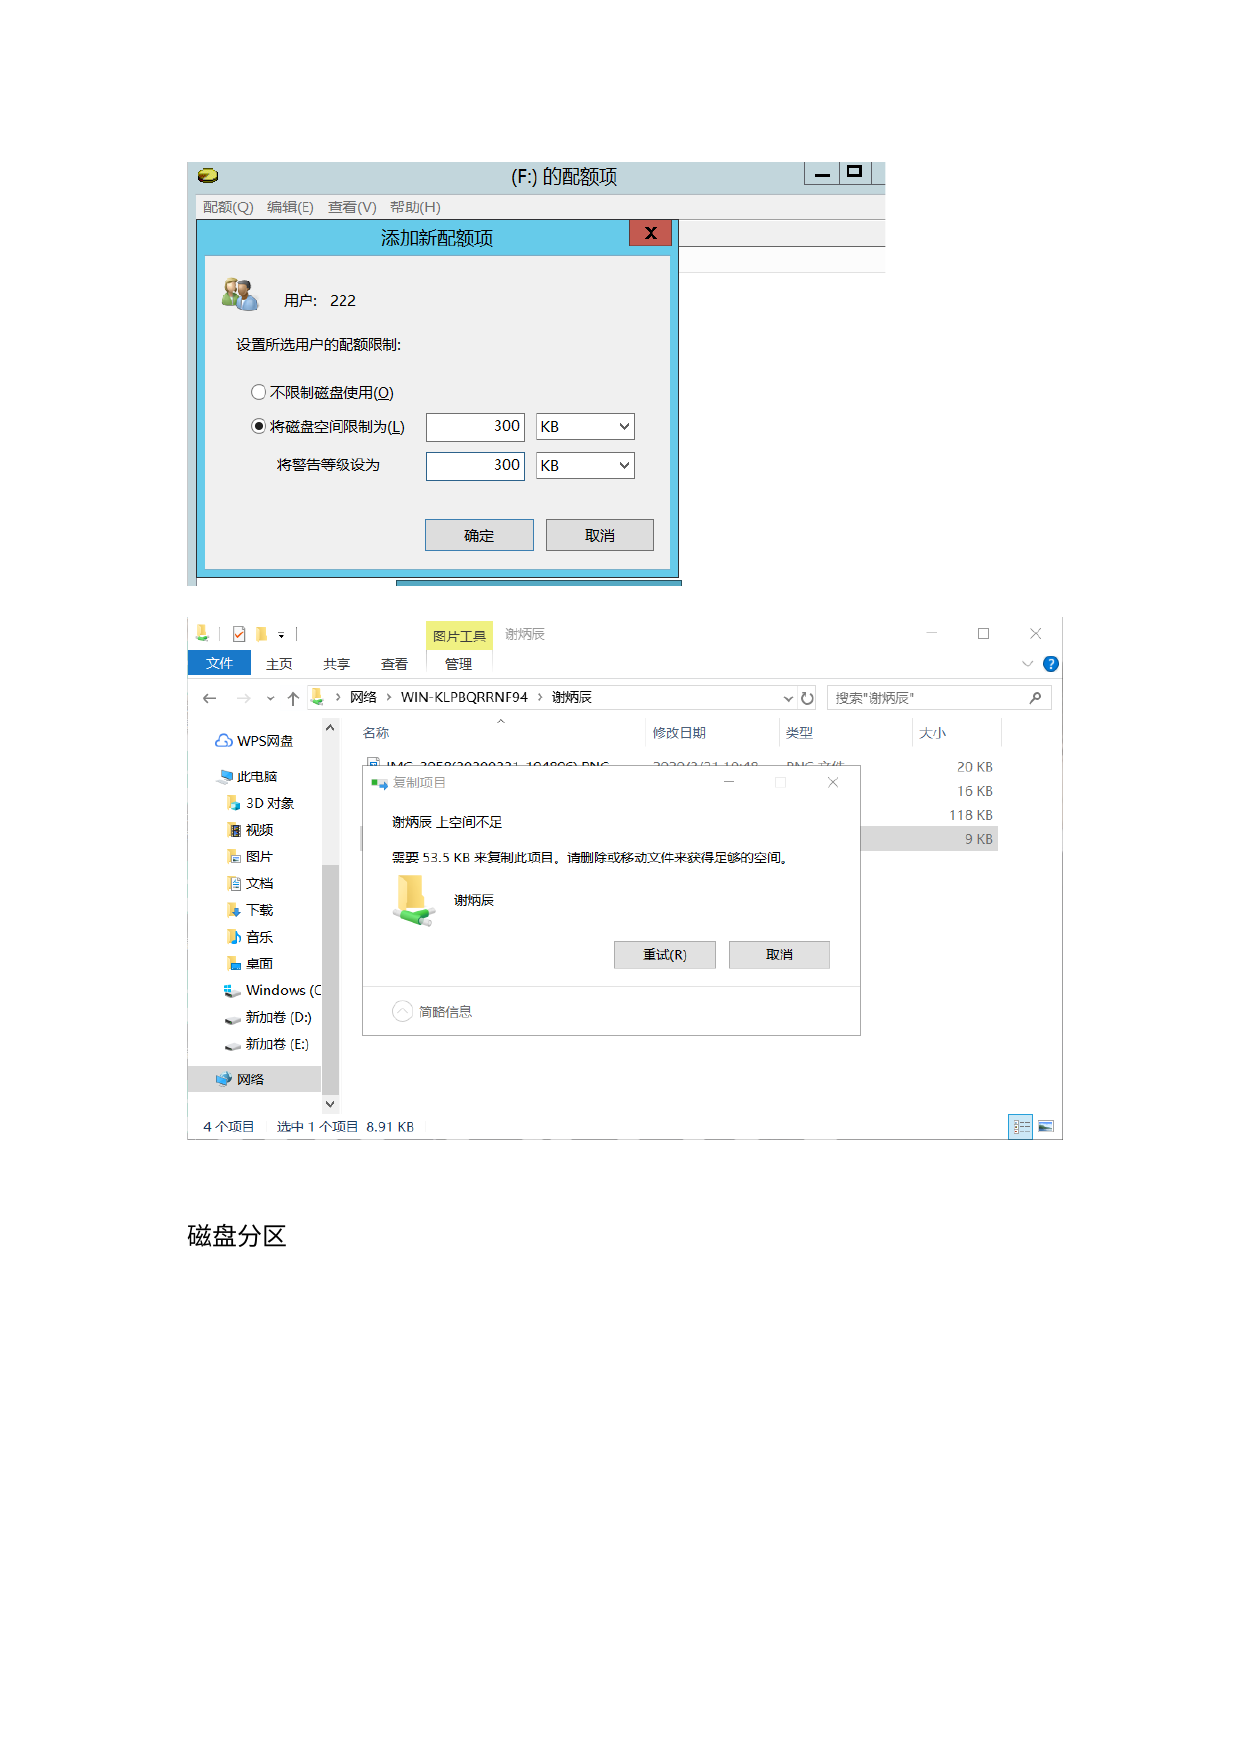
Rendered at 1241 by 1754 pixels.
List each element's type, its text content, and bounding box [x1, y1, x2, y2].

picture [187, 617, 1063, 1140]
text 磁盘分区 [187, 1202, 1053, 1267]
picture [187, 162, 886, 586]
